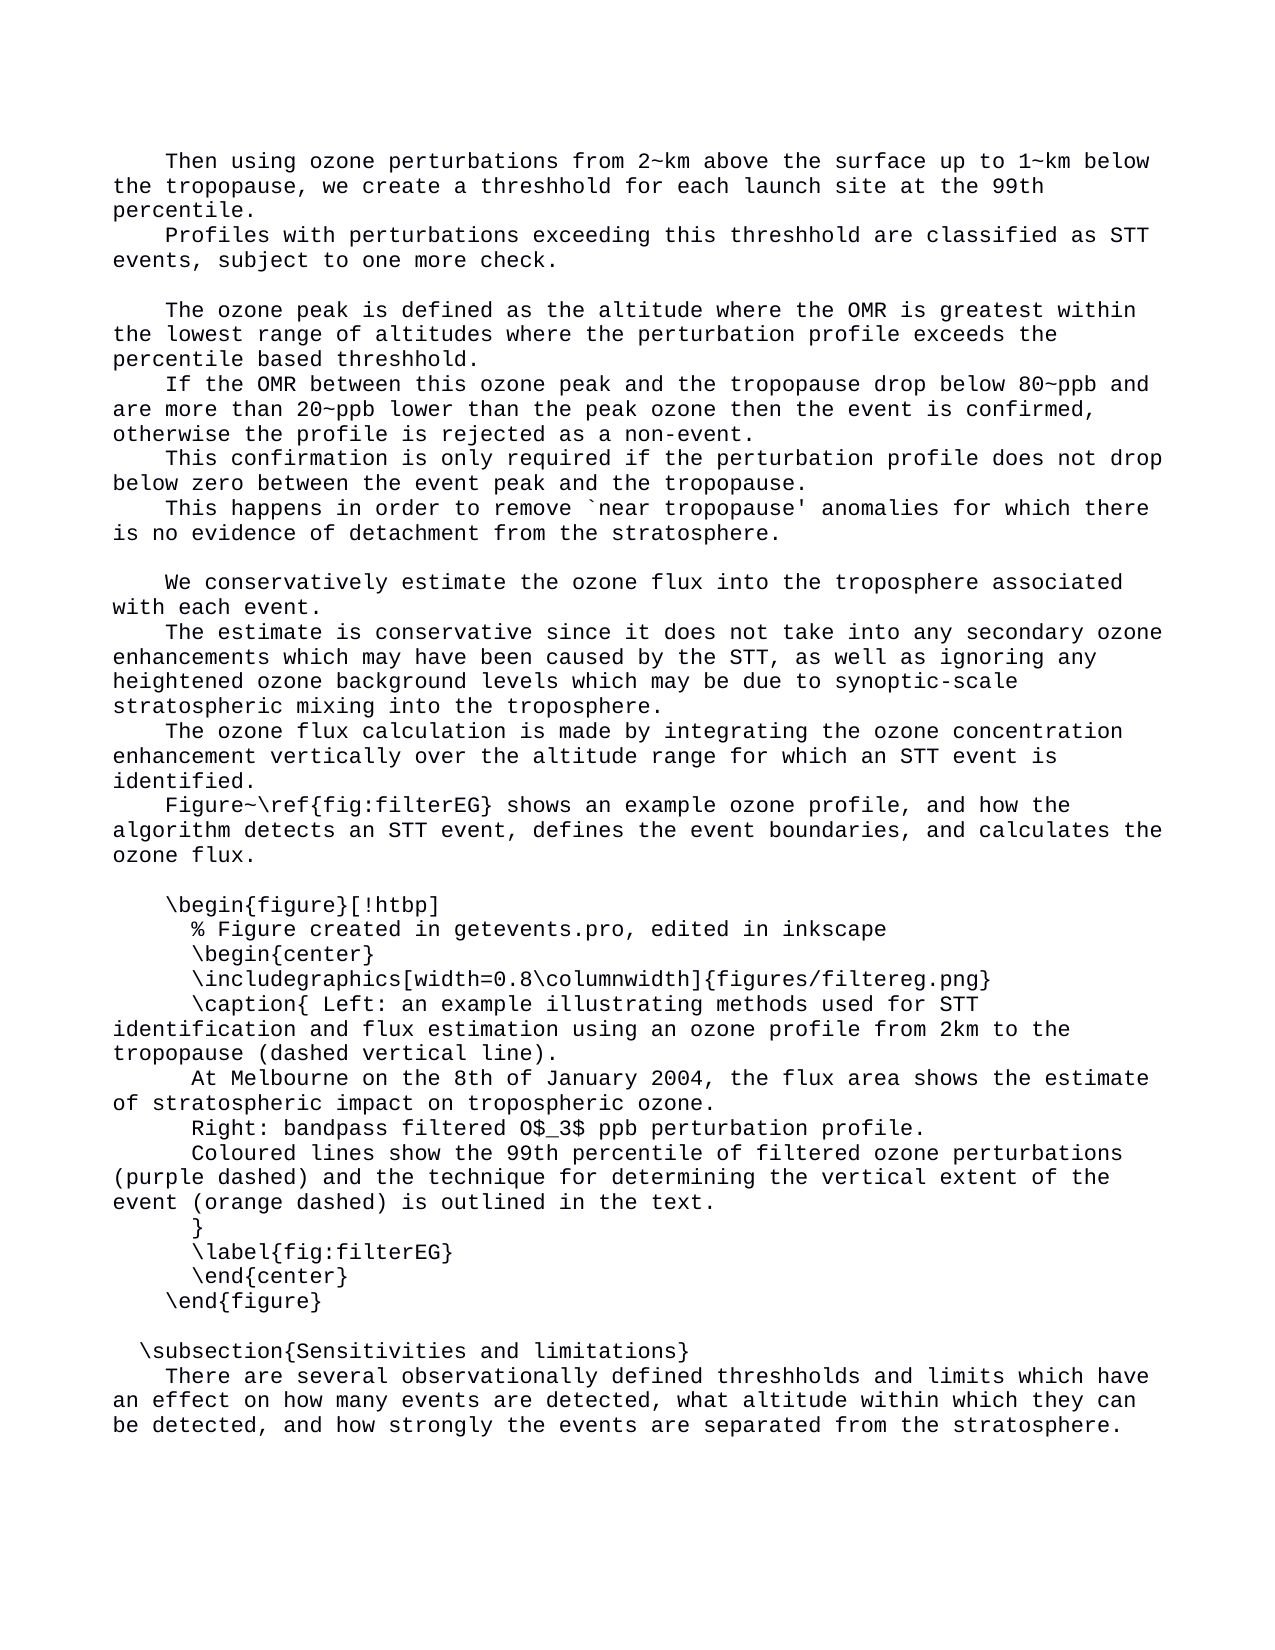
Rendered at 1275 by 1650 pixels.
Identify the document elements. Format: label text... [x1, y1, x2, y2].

text This happens in order to remove `near tropopause' anomalies for which there is no evidence of detachment from the stratosphere. [112, 497, 1163, 547]
text The estimate is conservative since it does not take into any secondary ozone enhancements which may have been caused by the STT, as well as ignoring any heightened ozone background levels which may be due to synoptic-scale stratospheric mixing into the troposphere. [112, 621, 1163, 720]
text The ozone peak is defined as the altitude where the OMR is greatest within the lowest range of altitudes where the perturbation profile exceeds the percentile based threshhold. [112, 299, 1163, 373]
text Profiles with perturbations exceeding this threshhold are classified as STT events, subject to one more check. [112, 224, 1163, 274]
text The ozone flux calculation is made by integrating the ozone concentration enhancement vertically over the altitude range for which an STT event is identified. [112, 720, 1163, 794]
text \label{fig:filterEG} [112, 1241, 1163, 1266]
text \includegraphics[width=0.8\columnwidth]{figures/filtereg.png} [112, 968, 1163, 993]
text At Melbourne on the 8th of January 2004, the flux area shows the estimate of stratospheric impact on tropospheric ozone. [112, 1067, 1163, 1117]
text \end{center} [112, 1266, 1163, 1290]
text } [112, 1216, 1163, 1241]
text \begin{figure}[!htbp] [112, 894, 1163, 918]
text Then using ozone perturbations from 2~km above the surface up to 1~km below the tropopause, we create a threshhold for each launch site at the 99th percentile. [112, 150, 1163, 224]
text There are several observationally defined threshholds and limits which have an effect on how many events are detected, what altitude within which they can be detected, and how strongly the events are separated from the stratosphere. [112, 1365, 1163, 1439]
text \begin{center} [112, 943, 1163, 968]
text If the OMR between this ozone peak and the tropopause drop below 80~ppb and are more than 20~ppb lower than the peak ozone then the event is confirmed, otherwise the profile is rejected as a non-event. [112, 373, 1163, 447]
text This confirmation is only required if the perturbation profile does not drop below zero between the event peak and the tropopause. [112, 447, 1163, 497]
text We conservatively estimate the ozone flux into the troposphere associated with each event. [112, 571, 1163, 621]
text Figure~\ref{fig:filterEG} shows an example ozone profile, and how the algorithm detects an STT event, defines the event boundaries, and calculates the ozone flux. [112, 794, 1163, 869]
text \end{figure} [112, 1290, 1163, 1315]
text % Figure created in getevents.pro, edited in inkscape [112, 918, 1163, 943]
text \subsection{Sensitivities and limitations} [112, 1340, 1163, 1365]
text Right: bandpass filtered O$_3$ ppb perturbation profile. [112, 1117, 1163, 1142]
text Coloured lines show the 99th percentile of filtered ozone perturbations (purple dashed) and the technique for determining the vertical extent of the event (orange dashed) is outlined in the text. [112, 1142, 1163, 1216]
text \caption{ Left: an example illustrating methods used for STT identification and flux estimation using an ozone profile from 2km to the tropopause (dashed vertical line). [112, 993, 1163, 1067]
